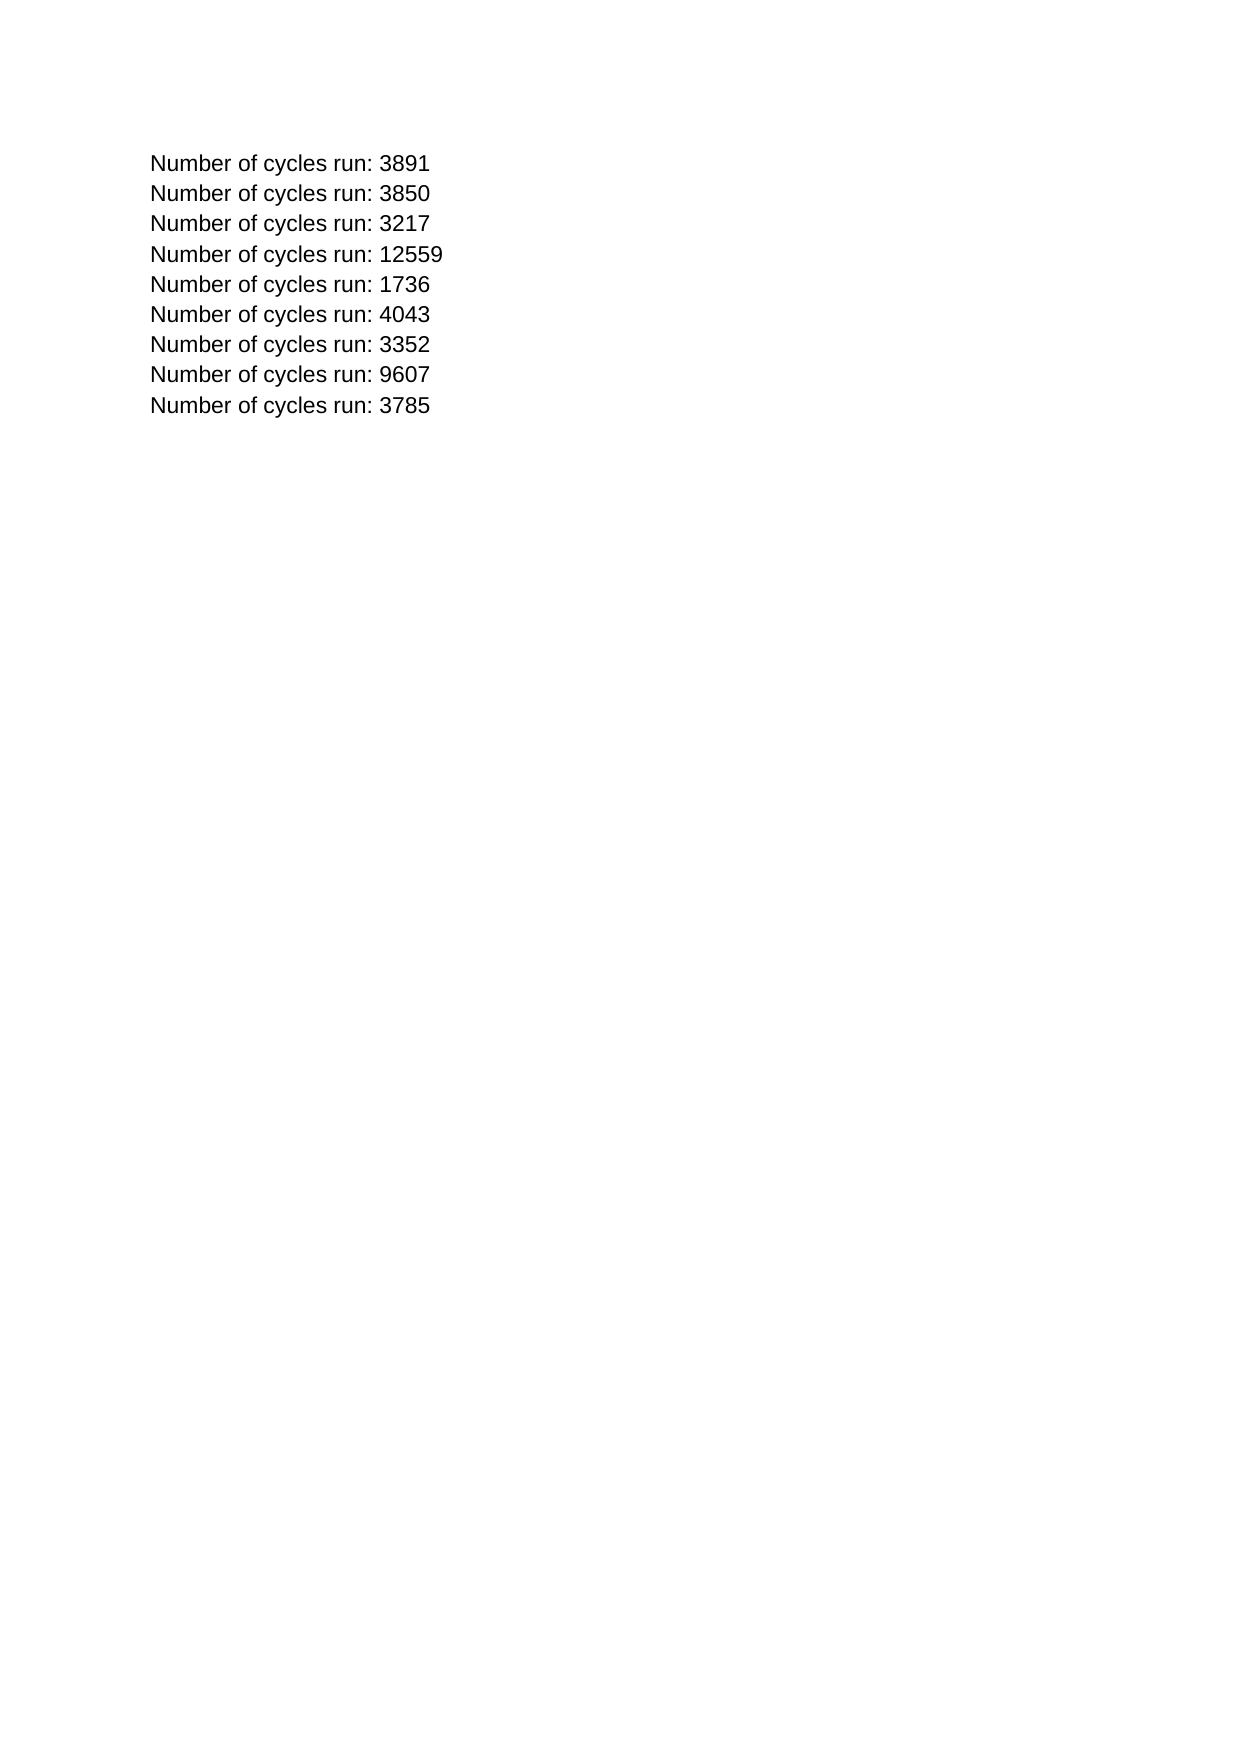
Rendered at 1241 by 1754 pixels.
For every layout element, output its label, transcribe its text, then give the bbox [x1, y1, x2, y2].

text Number of cycles run: 12559 [150, 241, 1090, 267]
text Number of cycles run: 9607 [150, 361, 1090, 388]
text Number of cycles run: 3217 [150, 210, 1090, 237]
text Number of cycles run: 3785 [150, 392, 1090, 418]
text Number of cycles run: 4043 [150, 301, 1090, 327]
text Number of cycles run: 3352 [150, 331, 1090, 358]
text Number of cycles run: 3891 [150, 150, 1090, 176]
text Number of cycles run: 3850 [150, 180, 1090, 207]
text Number of cycles run: 1736 [150, 271, 1090, 297]
